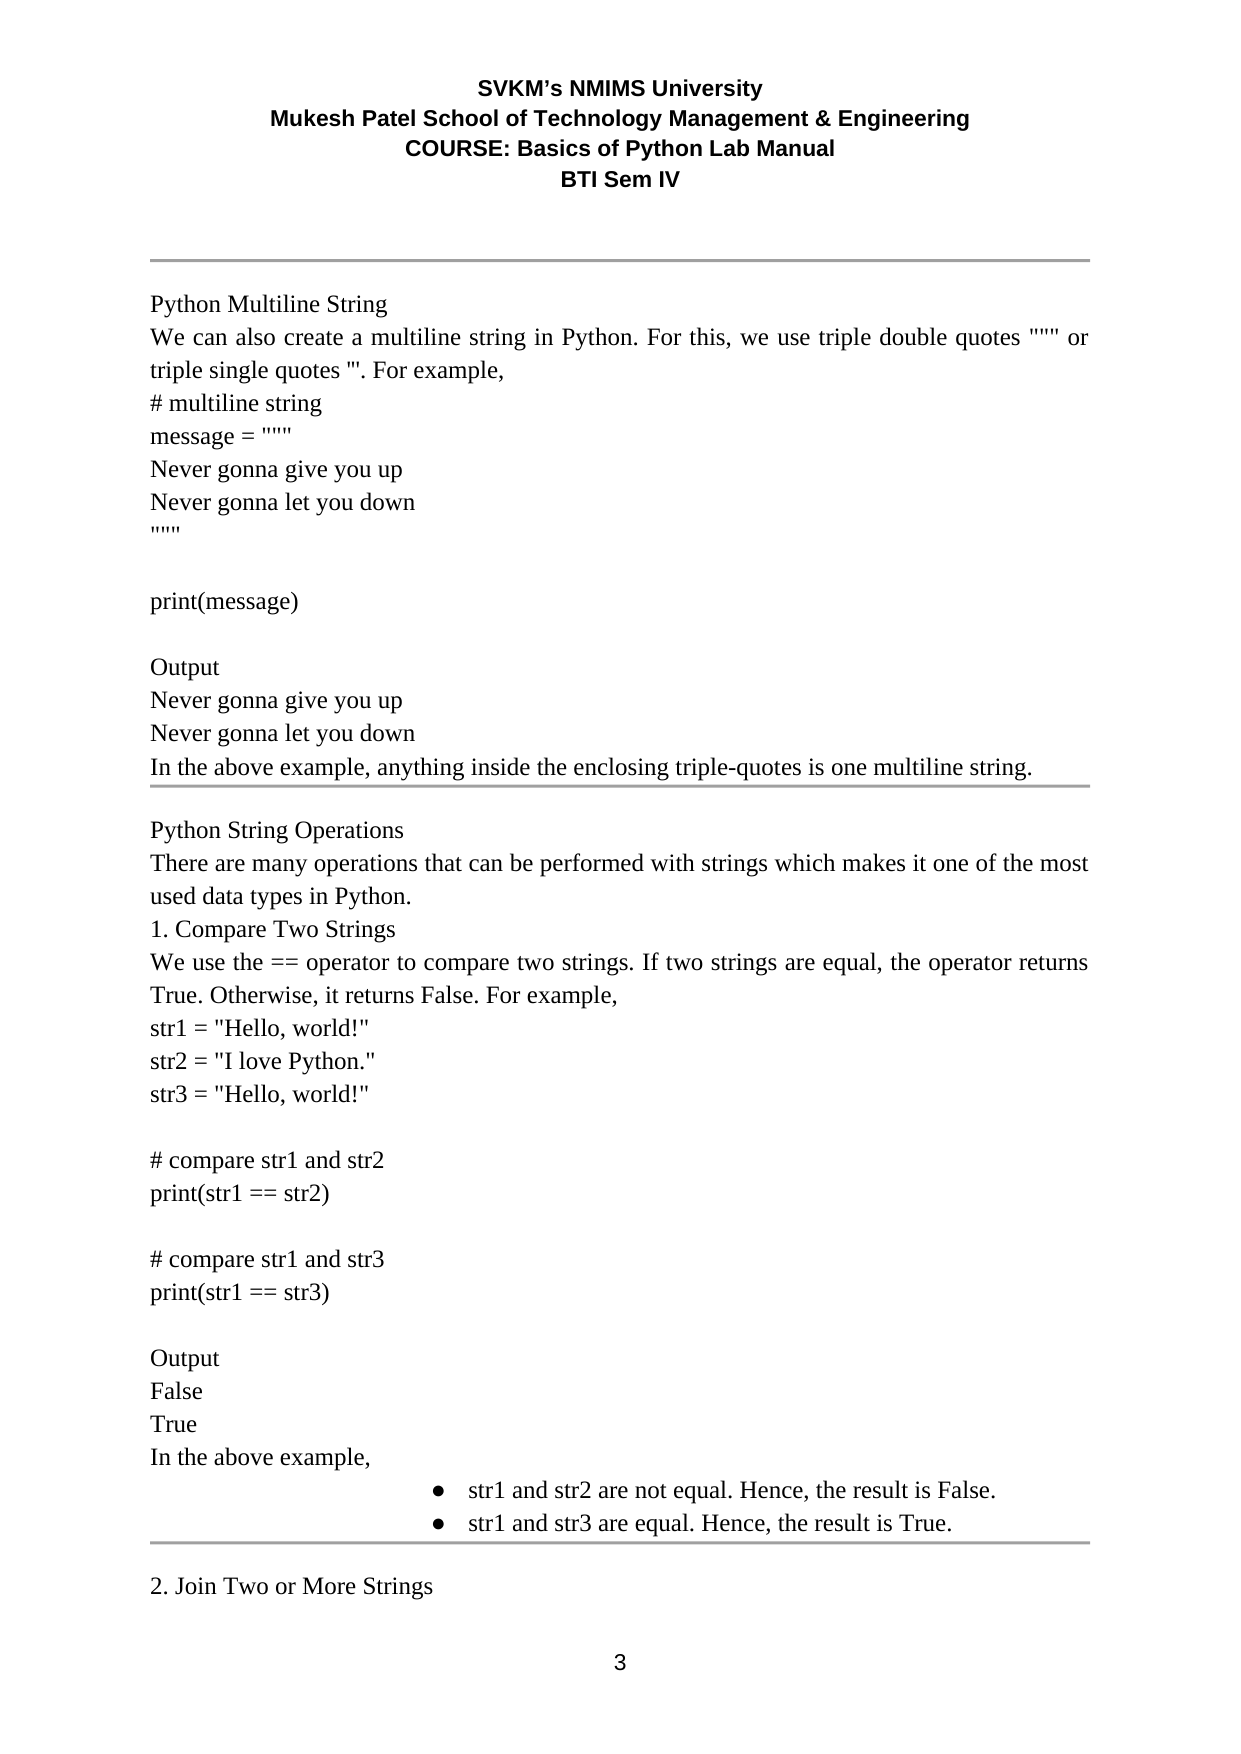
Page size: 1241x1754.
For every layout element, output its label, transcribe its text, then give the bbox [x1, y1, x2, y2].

text There are many operations that can be performed with strings which makes it one of the most used data types in Python. [150, 848, 1090, 909]
text Output [150, 1343, 1090, 1372]
text We can also create a multiline string in Python. For this, we use triple double quotes """ or triple single quotes '''. For example, [150, 322, 1090, 384]
text print(str1 == str3) [150, 1277, 1090, 1306]
text str2 = "I love Python." [150, 1046, 1090, 1075]
text Python String Operations [150, 815, 1090, 843]
text False [150, 1376, 1090, 1405]
text print(str1 == str2) [150, 1178, 1090, 1207]
text True [150, 1409, 1090, 1438]
text # compare str1 and str2 [150, 1145, 1090, 1174]
text message = """ [150, 421, 1090, 450]
text Never gonna let you down [150, 487, 1090, 516]
text 2. Join Two or More Strings [150, 1571, 1090, 1600]
text Never gonna let you down [150, 718, 1090, 747]
text Python Multiline String [150, 289, 1090, 318]
list str1 and str3 are equal. Hence, the result is True. [431, 1508, 1090, 1537]
text We use the == operator to compare two strings. If two strings are equal, the operator returns True. Otherwise, it returns False. For example, [150, 947, 1090, 1009]
text 1. Compare Two Strings [150, 914, 1090, 943]
text # compare str1 and str3 [150, 1244, 1090, 1273]
list str1 and str2 are not equal. Hence, the result is False. [431, 1475, 1090, 1504]
text # multiline string [150, 388, 1090, 417]
text Output [150, 652, 1090, 681]
text Never gonna give you up [150, 686, 1090, 714]
text """ [150, 520, 1090, 549]
text str1 = "Hello, world!" [150, 1013, 1090, 1042]
text Never gonna give you up [150, 454, 1090, 483]
text print(message) [150, 586, 1090, 615]
text str3 = "Hello, world!" [150, 1079, 1090, 1108]
text In the above example, [150, 1442, 1090, 1471]
text In the above example, anything inside the enclosing triple-quotes is one multiline string. [150, 752, 1090, 780]
